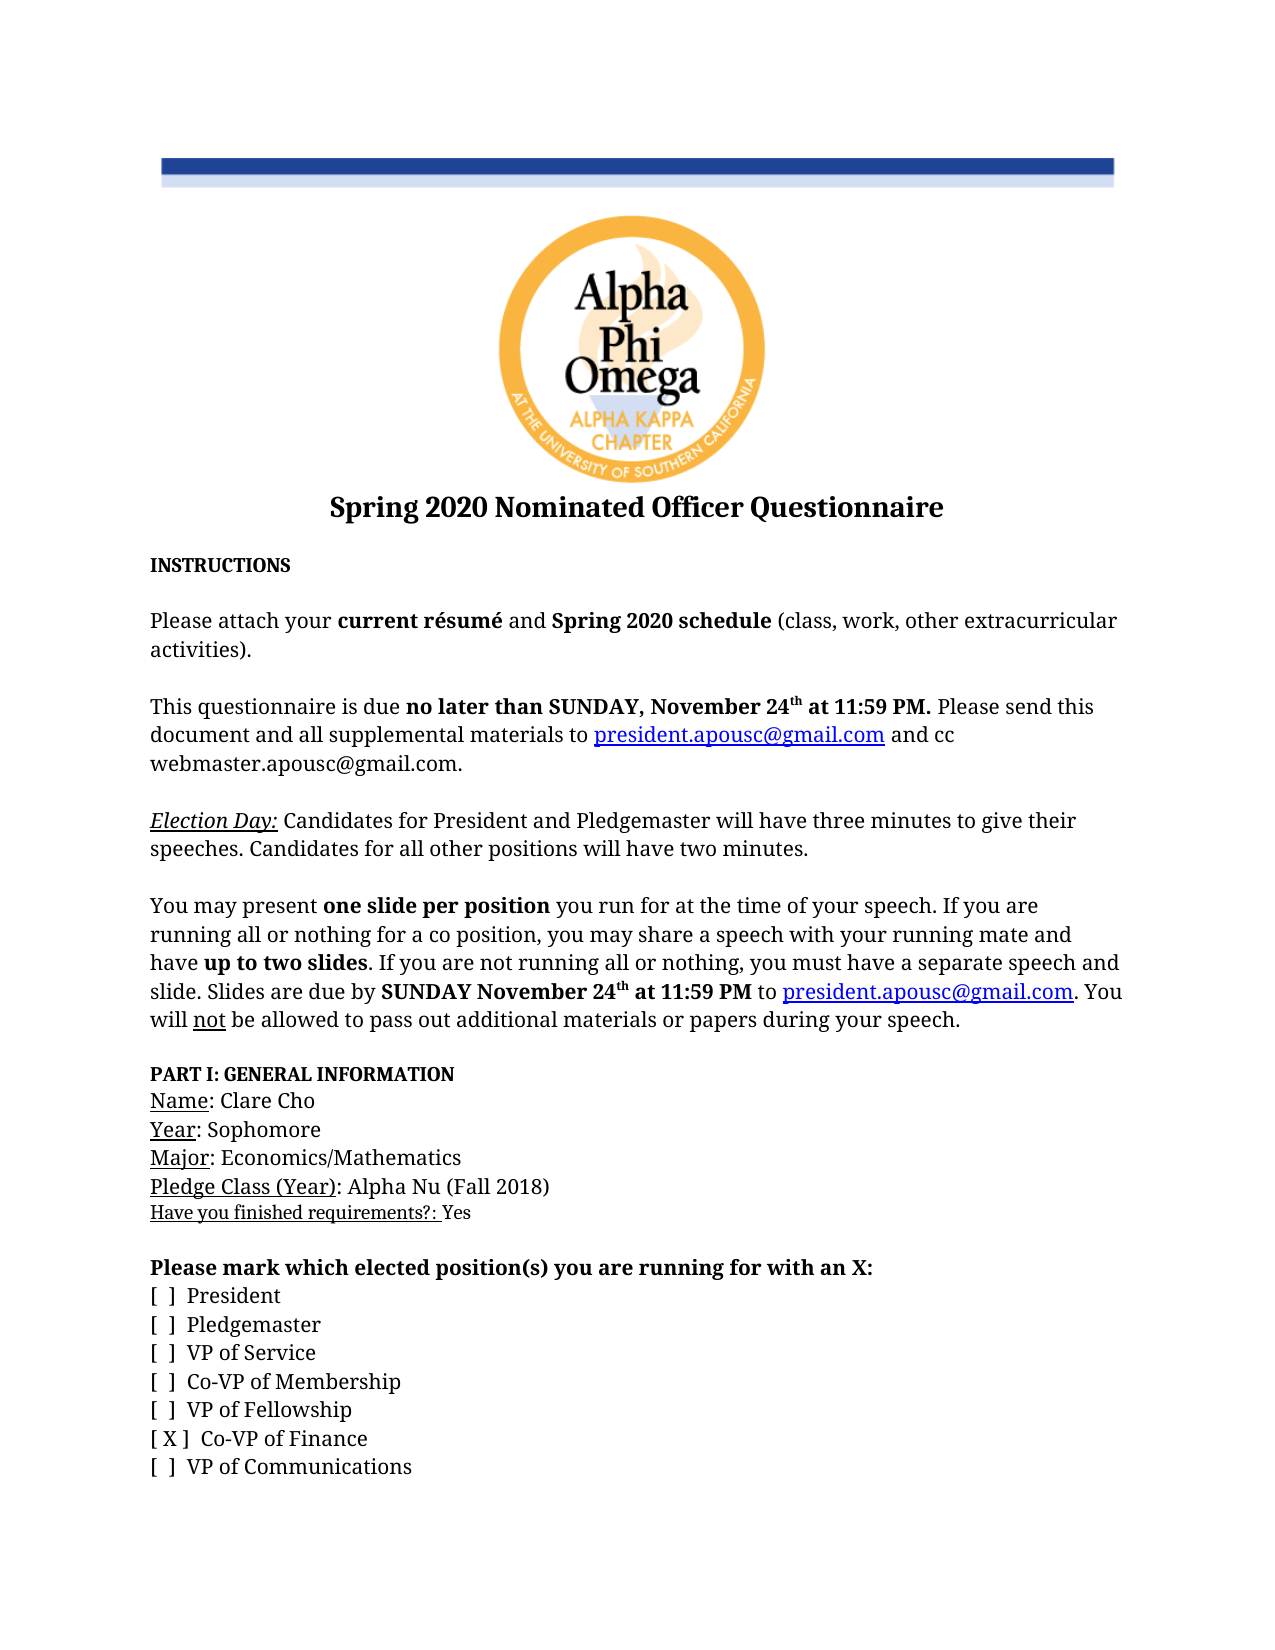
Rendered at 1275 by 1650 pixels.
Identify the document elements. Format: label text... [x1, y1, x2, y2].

text Please mark which elected position(s) you are running for with an X: [150, 1253, 1125, 1281]
text Pledge Class (Year): Alpha Nu (Fall 2018) [150, 1172, 1125, 1200]
text [ ] Co-VP of Membership [150, 1367, 1125, 1395]
text Major: Economics/Mathematics [150, 1143, 1125, 1172]
text [ X ] Co-VP of Finance [150, 1424, 1125, 1452]
text Please attach your current résumé and Spring 2020 schedule (class, work, other extracurricular activities). [150, 606, 1125, 663]
text [ ] Pledgemaster [150, 1310, 1125, 1338]
picture [150, 150, 1125, 491]
text Election Day: Candidates for President and Pledgemaster will have three minutes to give their speeches. Candidates for all other positions will have two minutes. [150, 806, 1125, 863]
text You may present one slide per position you run for at the time of your speech. If you are running all or nothing for a co position, you may share a speech with your running mate and have up to two slides. If you are not running all or nothing, you must have a separate speech and slide. Slides are due by SUNDAY November 24th at 11:59 PM to president.apousc@gmail.com. You will not be allowed to pass out additional materials or papers during your speech. [150, 892, 1125, 1034]
text [ ] VP of Service [150, 1338, 1125, 1367]
text Name: Clare Cho [150, 1087, 1125, 1115]
text [ ] VP of Fellowship [150, 1395, 1125, 1424]
text PART I: GENERAL INFORMATION [150, 1063, 1125, 1087]
text INSTRUCTIONS [150, 554, 1125, 578]
text Have you finished requirements?: Yes [150, 1200, 1125, 1224]
text [ ] President [150, 1281, 1125, 1310]
text Spring 2020 Nominated Officer Questionnaire [150, 491, 1125, 525]
text Year: Sophomore [150, 1115, 1125, 1143]
text This questionnaire is due no later than SUNDAY, November 24th at 11:59 PM. Please send this document and all supplemental materials to president.apousc@gmail.com and cc webmaster.apousc@gmail.com. [150, 692, 1125, 777]
text [ ] VP of Communications [150, 1452, 1125, 1481]
